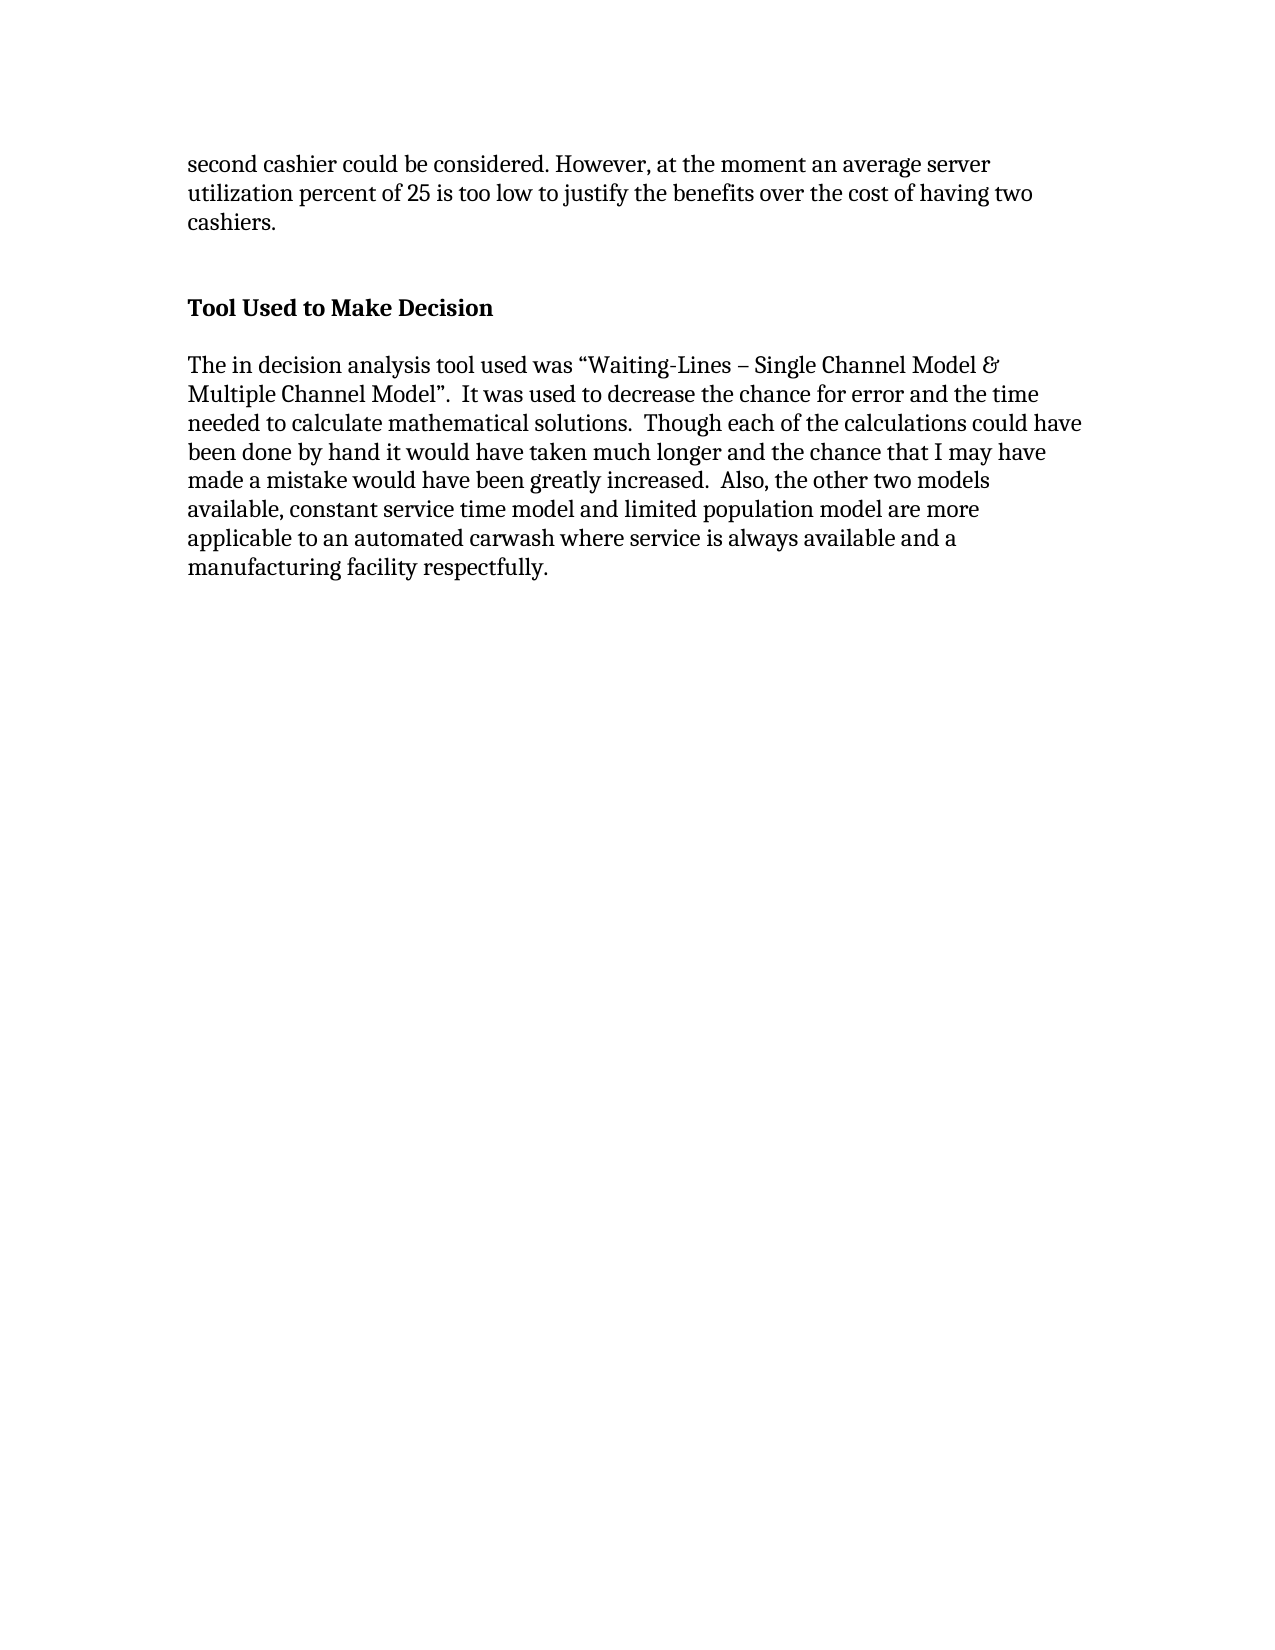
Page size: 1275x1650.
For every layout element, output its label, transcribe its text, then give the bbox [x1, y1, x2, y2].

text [187, 150, 1087, 236]
text The in decision analysis tool used was “Waiting-Lines – Single Channel Model & Multiple Channel Model”. It was used to decrease the chance for error and the time needed to calculate mathematical solutions. Though each of the calculations could have been done by hand it would have taken much longer and the chance that I may have made a mistake would have been greatly increased. Also, the other two models available, constant service time model and limited population model are more applicable to an automated carwash where service is always available and a manufacturing facility respectfully. [187, 351, 1087, 581]
text Tool Used to Make Decision [187, 294, 1087, 322]
